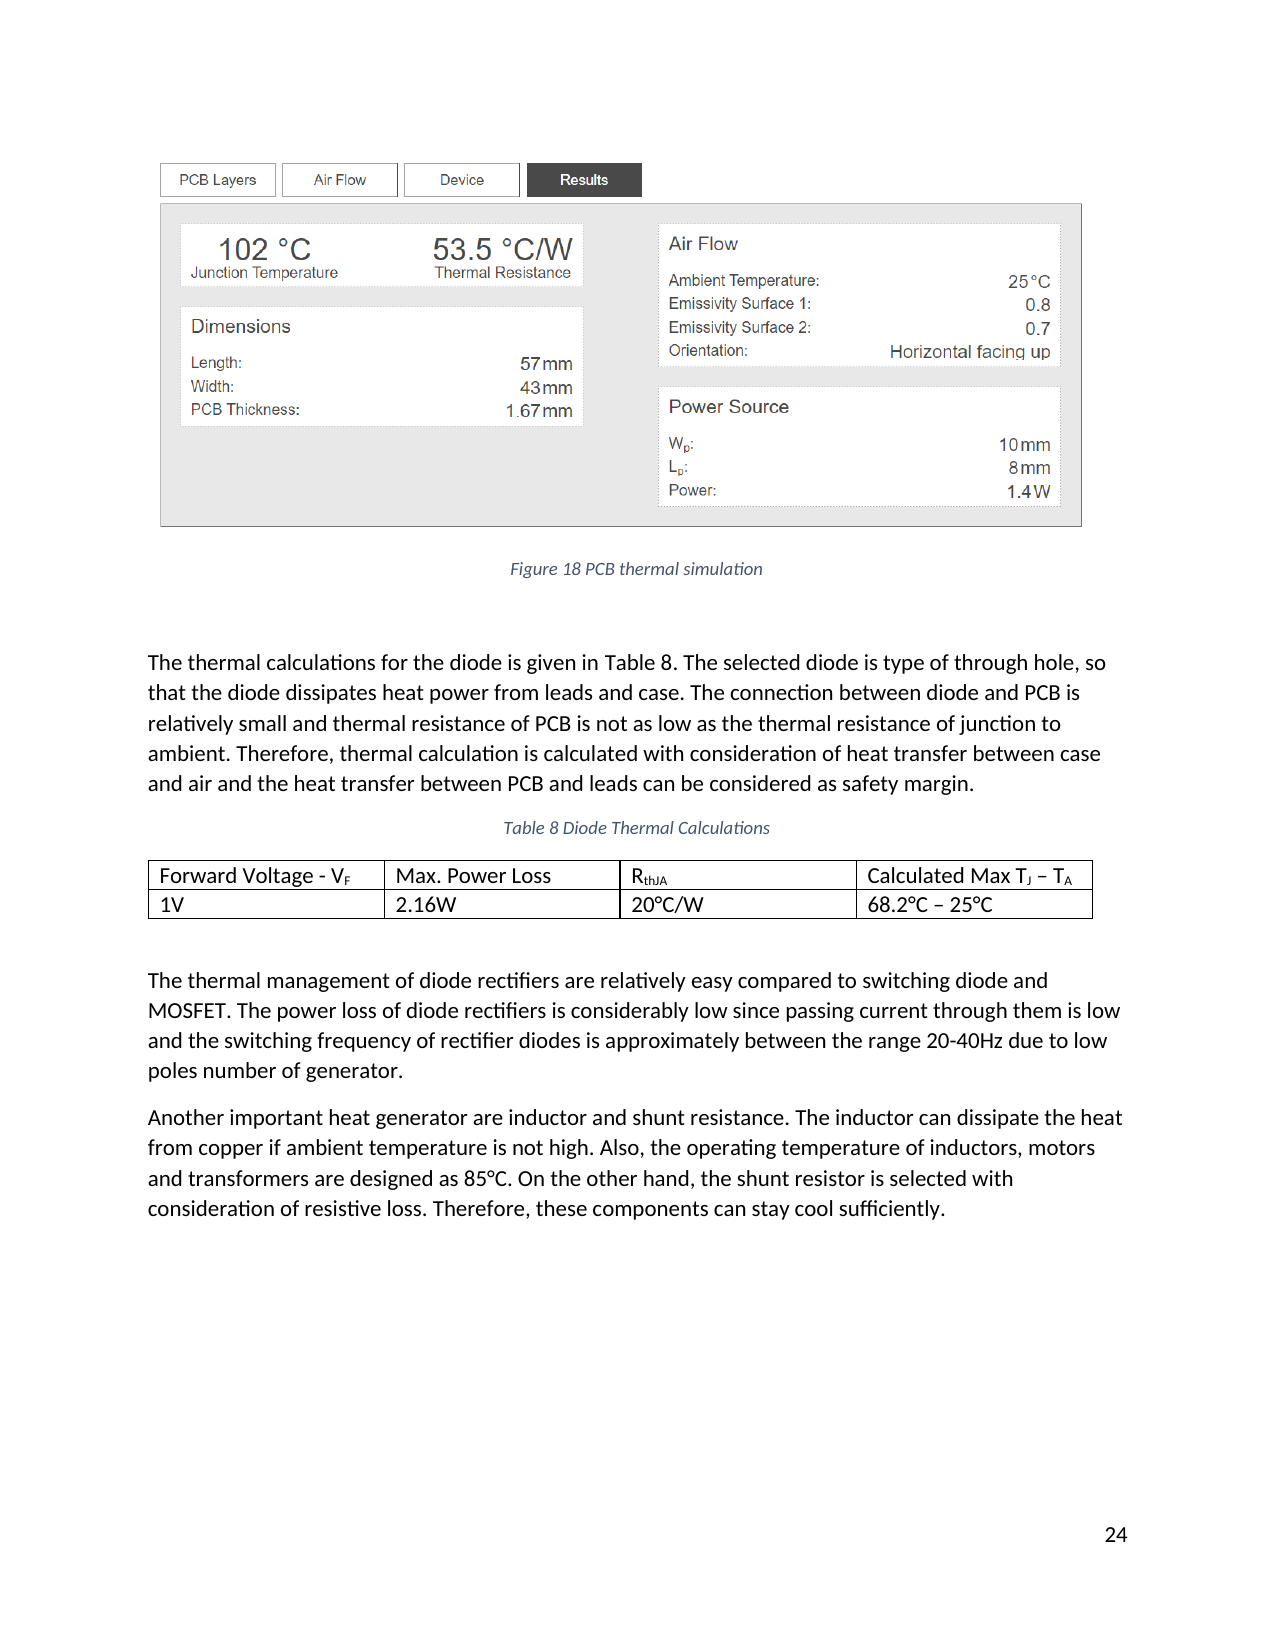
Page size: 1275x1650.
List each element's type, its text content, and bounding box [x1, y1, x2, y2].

table_header RthJA [621, 861, 856, 889]
picture [147, 147, 1093, 539]
table_header Forward Voltage - VF [149, 861, 384, 889]
table_cell 68.2°C – 25°C [857, 890, 1092, 918]
text Figure 18 PCB thermal simulation [148, 558, 1127, 581]
table_header Calculated Max TJ – TA [857, 861, 1092, 889]
table_cell 20°C/W [621, 890, 856, 918]
table_header Max. Power Loss [385, 861, 619, 889]
table_cell 2.16W [385, 890, 619, 918]
table_cell 1V [149, 890, 384, 918]
text Table 8 Diode Thermal Calculations [148, 816, 1127, 839]
text The thermal calculations for the diode is given in Table 8. The selected diode is type of through hole, so that the diode dissipates heat power from leads and case. The connection between diode and PCB is relatively small and thermal resistance of PCB is not as low as the thermal resistance of junction to ambient. Therefore, thermal calculation is calculated with consideration of heat transfer between case and air and the heat transfer between PCB and leads can be considered as safety margin. [148, 648, 1127, 797]
text Another important heat generator are inductor and shunt resistance. The inductor can dissipate the heat from copper if ambient temperature is not high. Also, the operating temperature of inductors, motors and transformers are designed as 85°C. On the other hand, the shunt resistor is selected with consideration of resistive loss. Therefore, these components can stay cool sufficiently. [148, 1103, 1127, 1222]
text The thermal management of diode rectifiers are relatively easy compared to switching diode and MOSFET. The power loss of diode rectifiers is considerably low since passing current through them is low and the switching frequency of rectifier diodes is approximately between the range 20-40Hz due to low poles number of generator. [148, 966, 1127, 1084]
